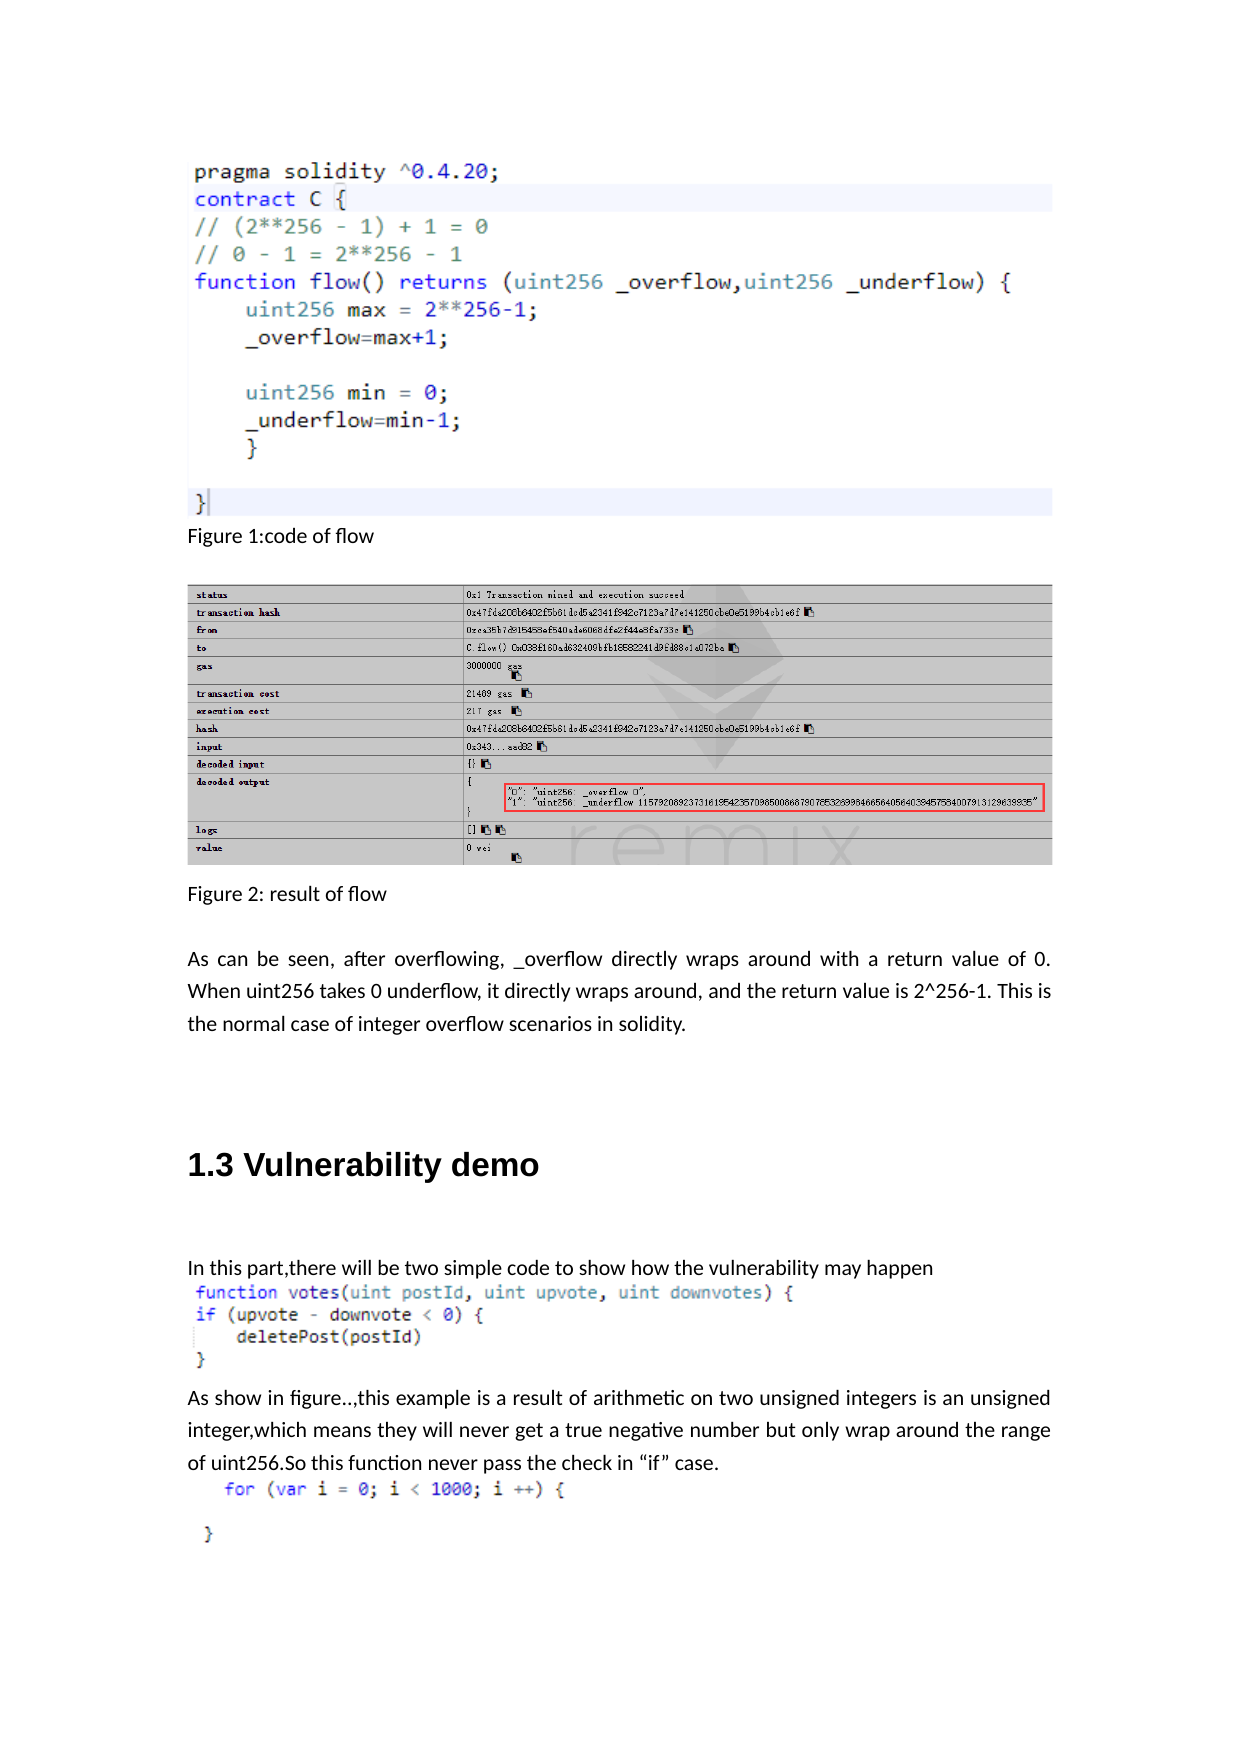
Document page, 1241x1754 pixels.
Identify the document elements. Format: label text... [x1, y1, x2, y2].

text Figure 1:code of flow [187, 519, 1053, 552]
text In this part,there will be two simple code to show how the vulnerability may happen [187, 1251, 1053, 1284]
picture [187, 1478, 582, 1549]
picture [187, 584, 1053, 865]
text Figure 2: result of flow [187, 877, 1053, 909]
picture [187, 1283, 805, 1373]
text As show in figure..,this example is a result of arithmetic on two unsigned integers is an unsigned integer,which means they will never get a true negative number but only wrap around the range of uint256.So this function never pass the check in “if” case. [187, 1381, 1053, 1479]
picture [187, 162, 1053, 519]
text As can be seen, after overflowing, _overflow directly wraps around with a return value of 0. When uint256 takes 0 underflow, it directly wraps around, and the return value is 2^256-1. This is the normal case of integer overflow scenarios in solidity. [187, 942, 1053, 1039]
subtitle 1.3 Vulnerability demo [187, 1132, 1053, 1197]
